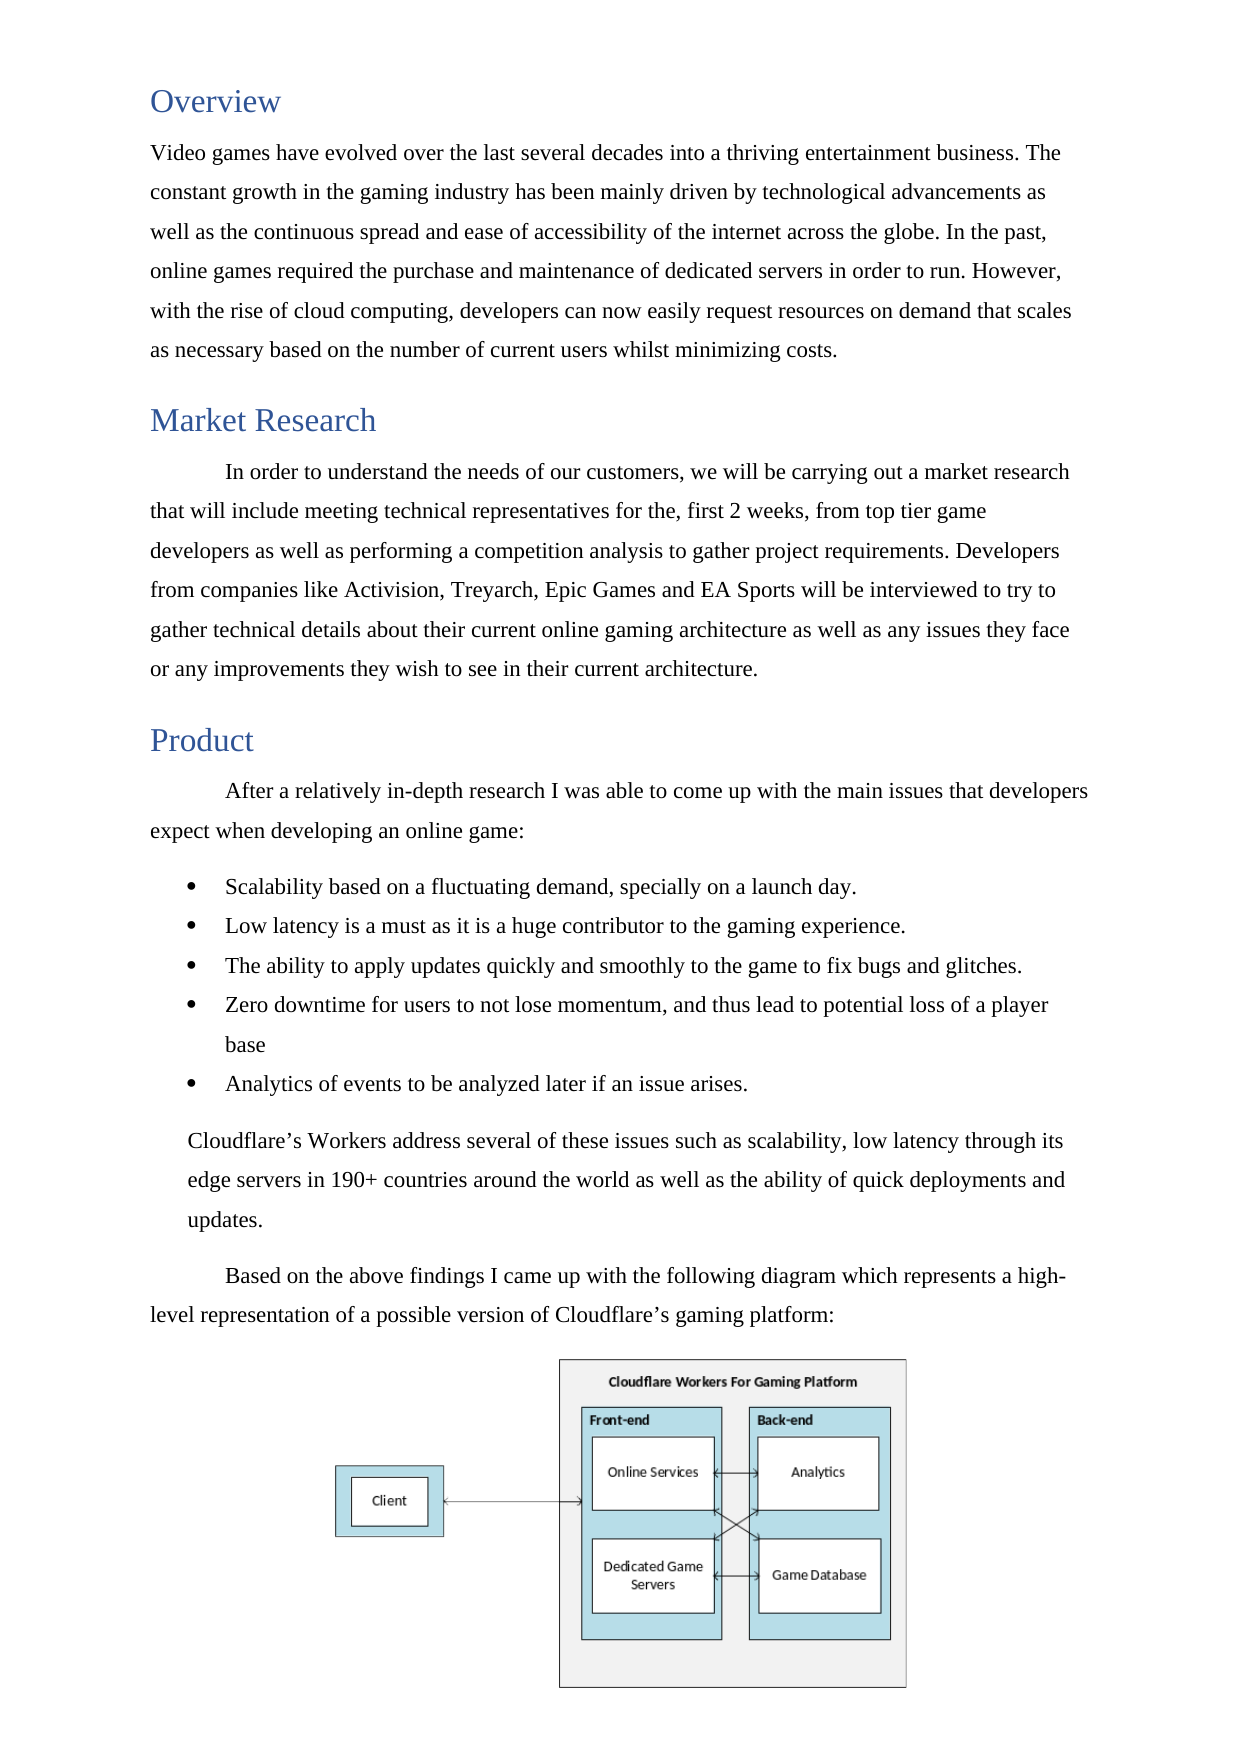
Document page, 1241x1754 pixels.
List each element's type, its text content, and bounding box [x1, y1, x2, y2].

subtitle Overview [150, 81, 1090, 119]
text After a relatively in-depth research I was able to come up with the main issues that developers expect when developing an online game: [150, 777, 1090, 843]
list Low latency is a must as it is a huge contributor to the gaming experience. [187, 913, 1090, 939]
list Analytics of events to be analyzed later if an issue arises. [187, 1071, 1090, 1097]
text Video games have evolved over the last several decades into a thriving entertainment business. The constant growth in the gaming industry has been mainly driven by technological advancements as well as the continuous spread and ease of accessibility of the internet across the globe. In the past, online games required the purchase and maintenance of dedicated servers in order to run. However, with the rise of cloud computing, developers can now easily request resources on demand that scales as necessary based on the number of current users whilst minimizing costs. [150, 139, 1090, 362]
list Scalability based on a fluctuating demand, specially on a launch day. [187, 873, 1090, 899]
list The ability to apply updates quickly and smoothly to the game to fix bugs and glitches. [187, 952, 1090, 978]
subtitle Market Research [150, 401, 1090, 439]
text Cloudflare’s Workers address several of these issues such as scalability, low latency through its edge servers in 190+ countries around the world as well as the ability of quick deployments and updates. [187, 1127, 1090, 1232]
subtitle Product [150, 720, 1090, 758]
text In order to understand the needs of our customers, we will be carrying out a market research that will include meeting technical representatives for the, first 2 weeks, from top tier game developers as well as performing a competition analysis to gather project requirements. Developers from companies like Activision, Treyarch, Epic Games and EA Sports will be interviewed to try to gather technical details about their current online gaming architecture as well as any issues they face or any improvements they wish to see in their current architecture. [150, 458, 1090, 682]
list Zero downtime for users to not lose momentum, and thus lead to potential loss of a player base [187, 992, 1090, 1057]
text Based on the above findings I came up with the following diagram which represents a high-level representation of a possible version of Cloudflare’s gaming platform: [150, 1262, 1090, 1328]
